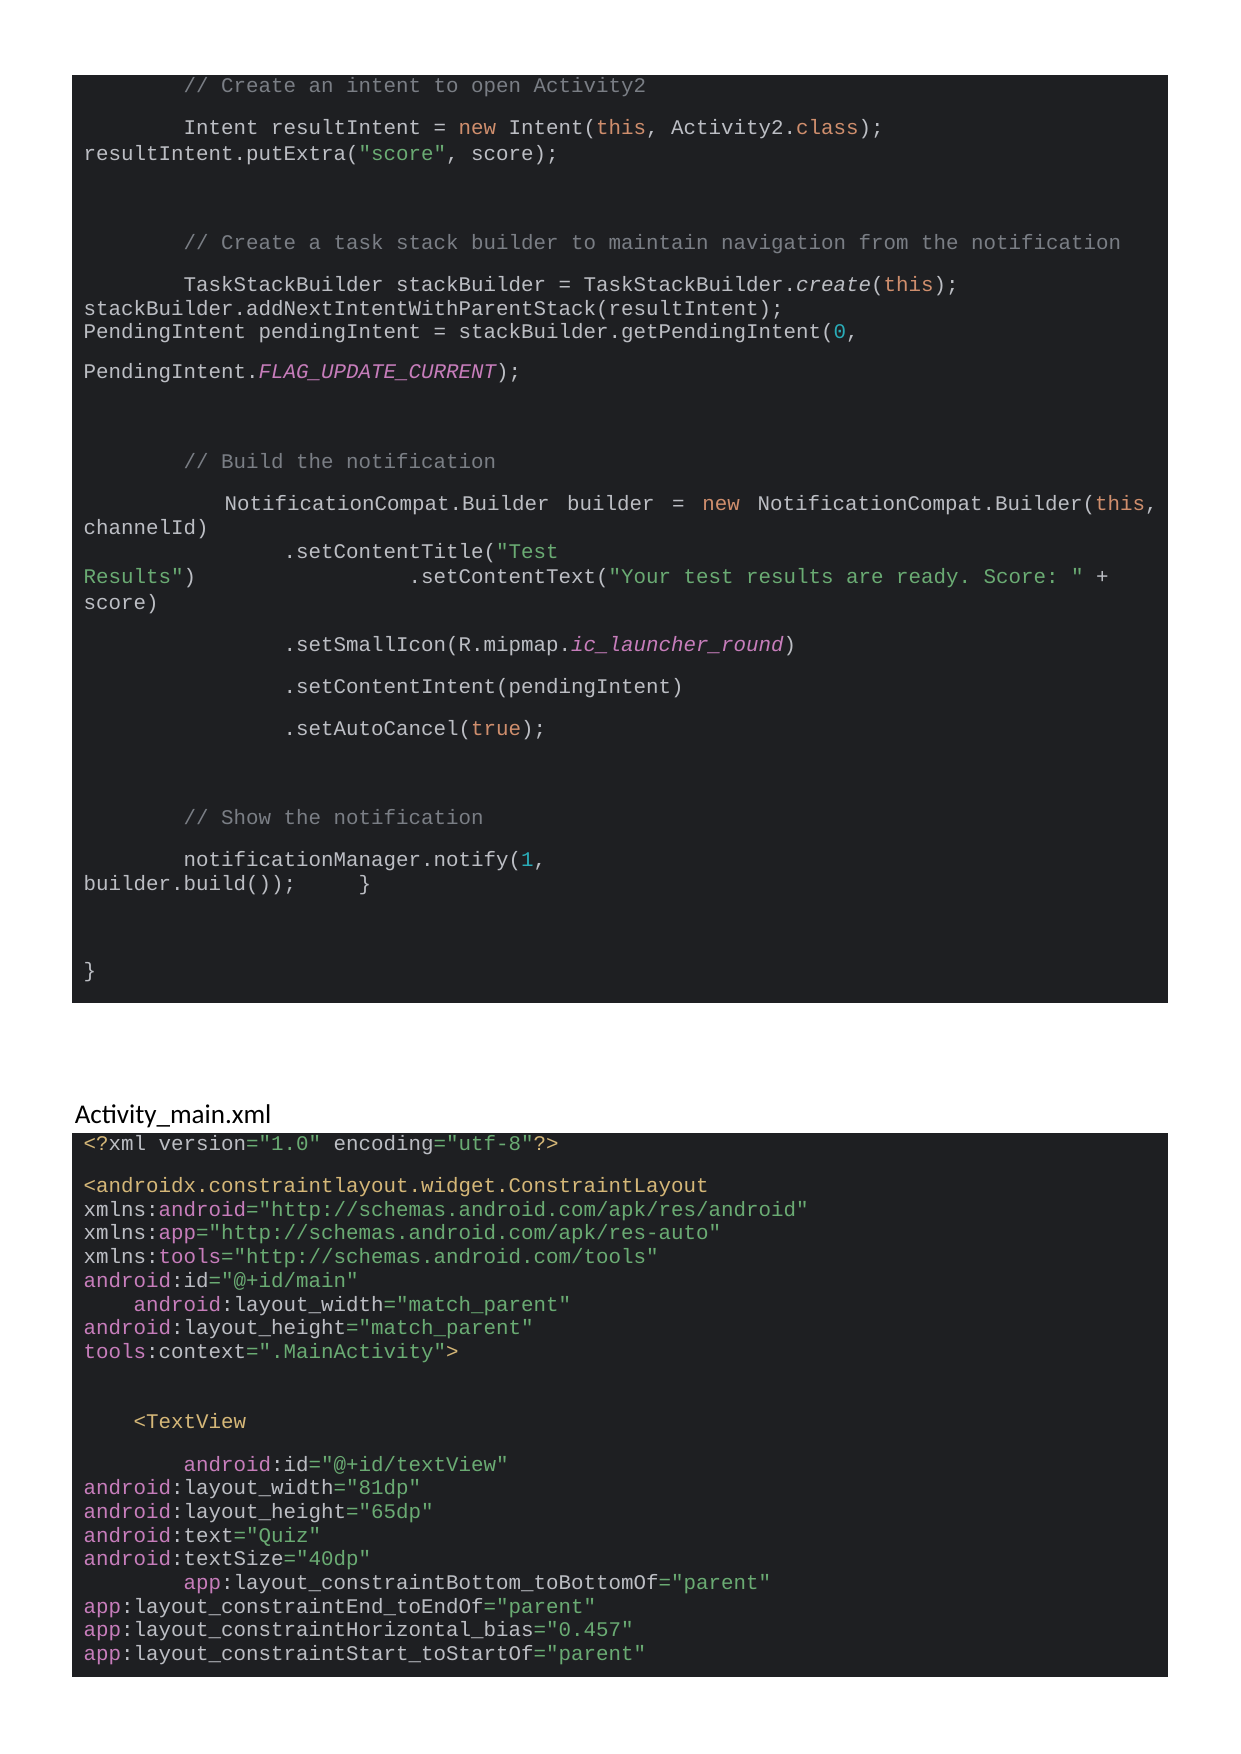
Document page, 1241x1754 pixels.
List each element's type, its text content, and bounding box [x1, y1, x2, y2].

subtitle Activity_main.xml [74, 1097, 1176, 1130]
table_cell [72, 75, 1168, 404]
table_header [72, 1133, 1168, 1677]
table_cell // Build the notification NotificationCompat.Builder builder = new NotificationCompat.Builder(this, channelId) .setContentTitle("Test Results") .setContentText("Your test results are ready. Score: " + score) .setSmallIcon(R.mipmap.ic_launcher_round) .setContentIntent(pendingIntent) .setAutoCancel(true); // Show the notification notificationManager.notify(1, builder.build()); } } [72, 404, 1168, 1003]
